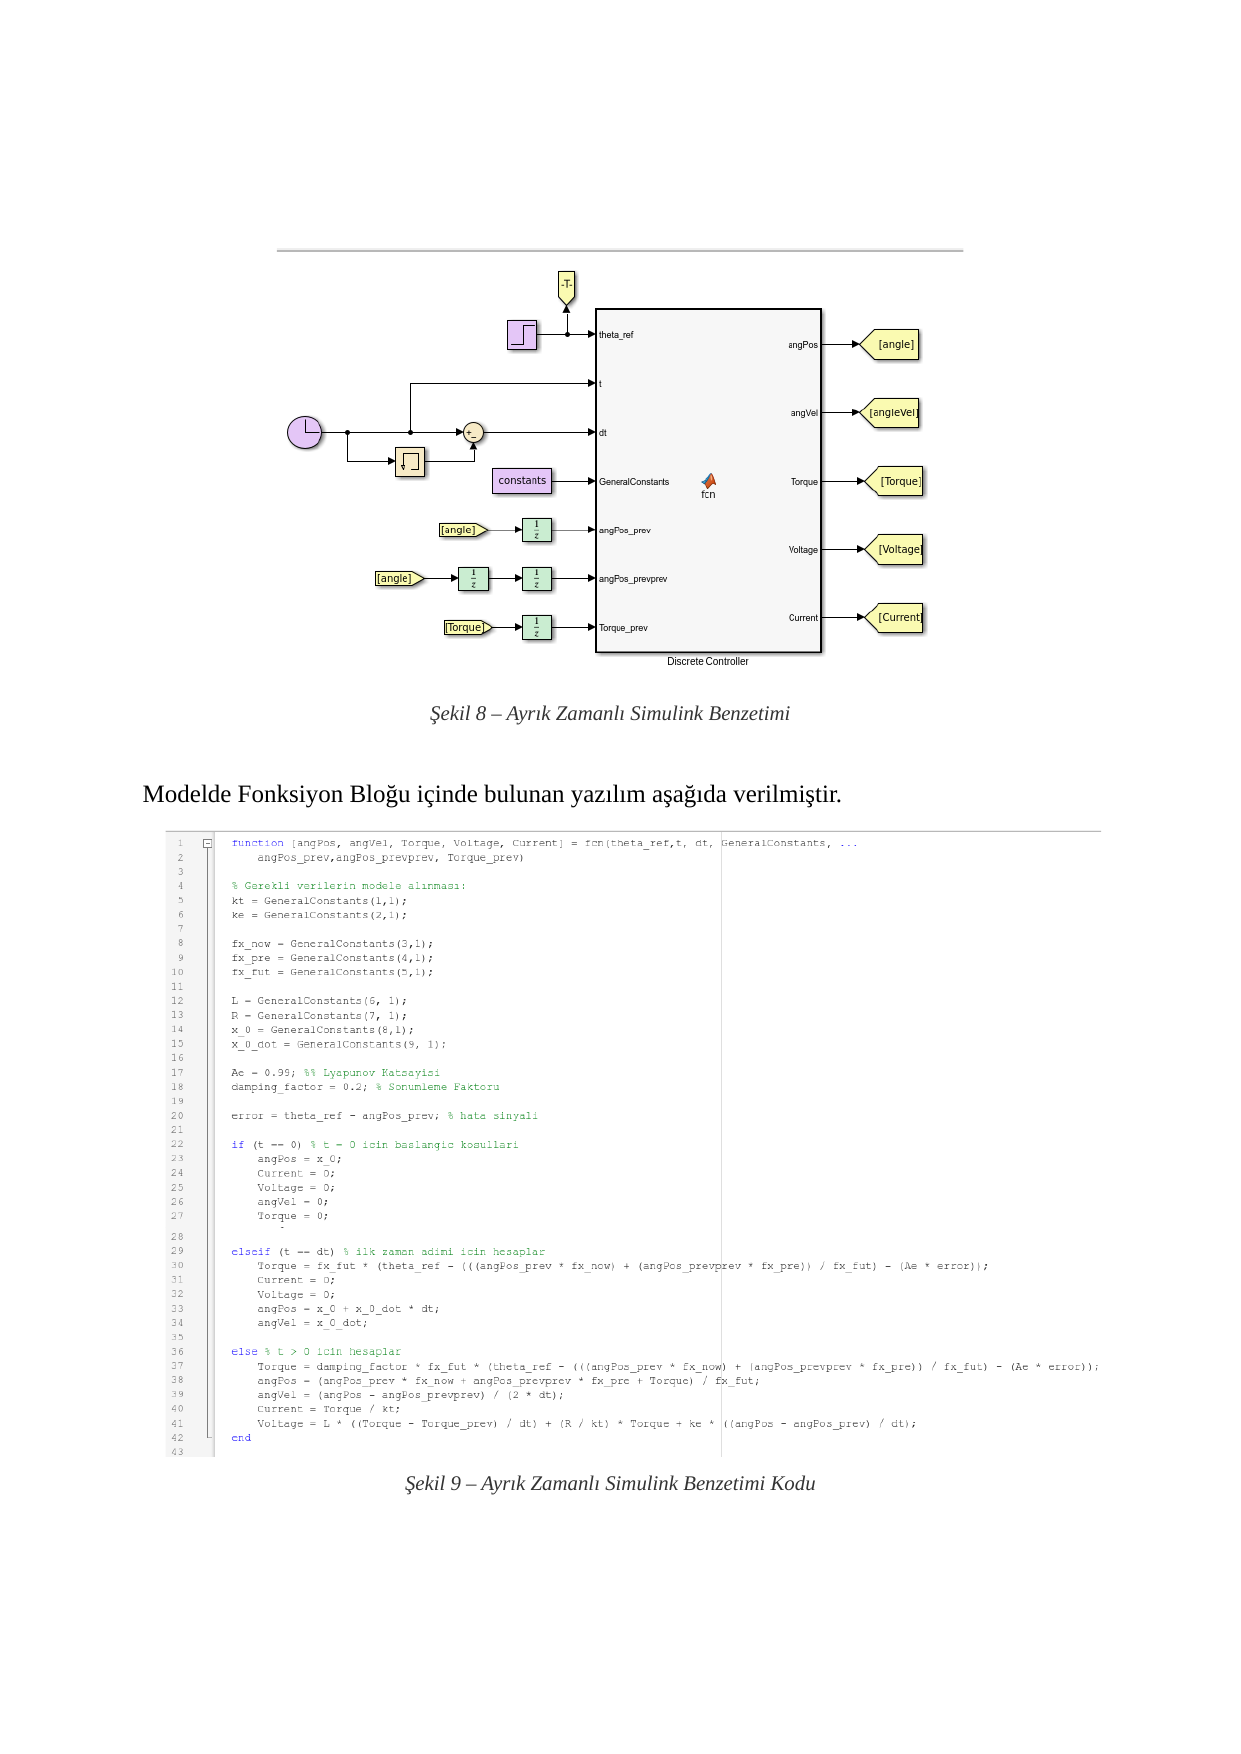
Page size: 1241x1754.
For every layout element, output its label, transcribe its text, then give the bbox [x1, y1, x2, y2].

text Şekil 8 – Ayrık Zamanlı Simulink Benzetimi [142, 701, 1078, 725]
picture [165, 830, 1102, 1457]
picture [276, 248, 964, 692]
text Modelde Fonksiyon Bloğu içinde bulunan yazılım aşağıda verilmiştir. [142, 779, 1078, 807]
text Şekil 9 – Ayrık Zamanlı Simulink Benzetimi Kodu [142, 1281, 1078, 1495]
